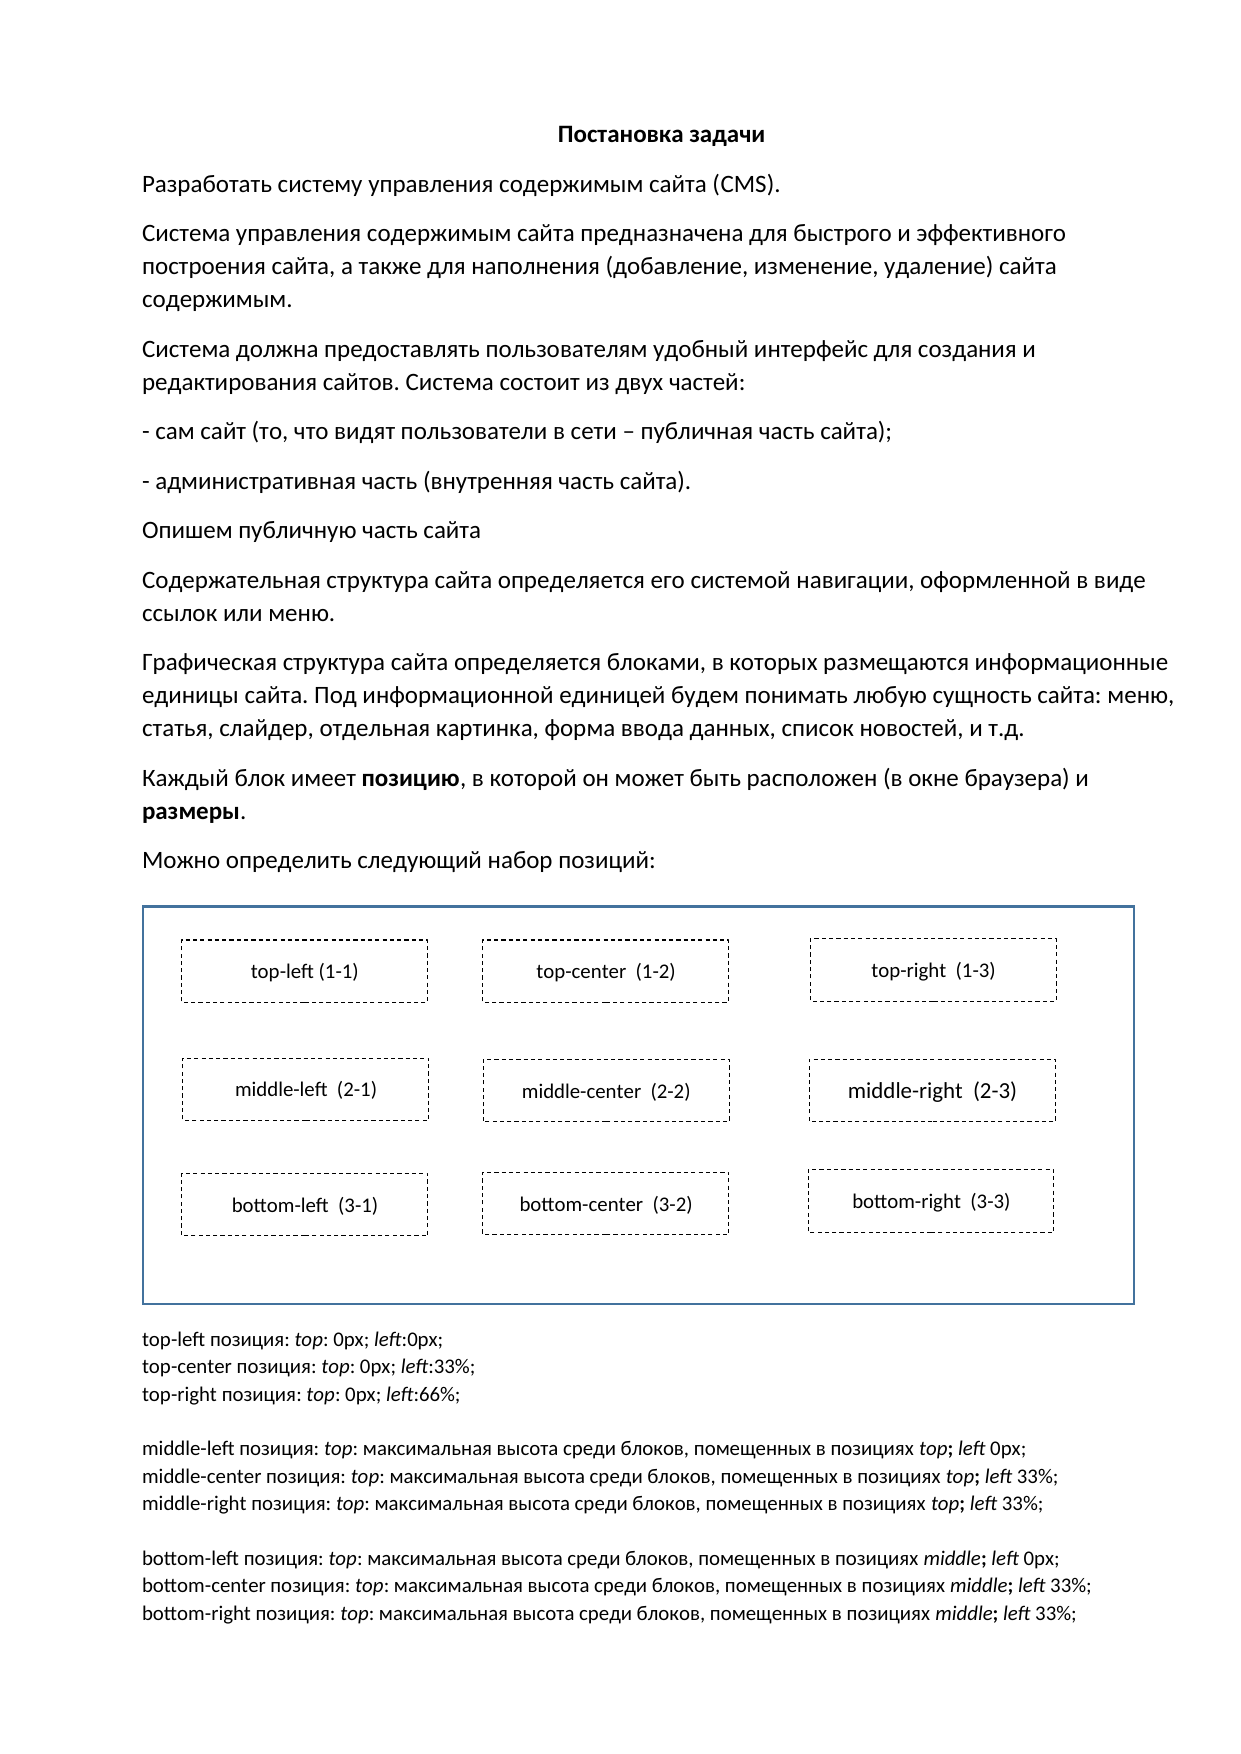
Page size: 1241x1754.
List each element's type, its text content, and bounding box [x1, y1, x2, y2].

text Постановка задачи [142, 118, 1181, 149]
text bottom-center позиция: top: максимальная высота среди блоков, помещенных в позициях middle; left 33%; [142, 1573, 1181, 1598]
text Опишем публичную часть сайта [142, 514, 1181, 545]
text top-left позиция: top: 0px; left:0px; [142, 1326, 1181, 1351]
text middle-left позиция: top: максимальная высота среди блоков, помещенных в позициях top; left 0px; [142, 1436, 1181, 1461]
text Разработать систему управления содержимым сайта (CMS). [142, 168, 1181, 198]
text Можно определить следующий набор позиций: [142, 844, 1181, 875]
text Каждый блок имеет позицию, в которой он может быть расположен (в окне браузера) и размеры. [142, 762, 1181, 825]
text middle-center позиция: top: максимальная высота среди блоков, помещенных в позициях top; left 33%; [142, 1463, 1181, 1488]
text - сам сайт (то, что видят пользователи в сети – публичная часть сайта); [142, 415, 1181, 446]
text Система должна предоставлять пользователям удобный интерфейс для создания и редактирования сайтов. Система состоит из двух частей: [142, 333, 1181, 396]
text bottom-right позиция: top: максимальная высота среди блоков, помещенных в позициях middle; left 33%; [142, 1600, 1181, 1625]
text Система управления содержимым сайта предназначена для быстрого и эффективного построения сайта, а также для наполнения (добавление, изменение, удаление) сайта содержимым. [142, 217, 1181, 314]
text top-right позиция: top: 0px; left:66%; [142, 1381, 1181, 1406]
text - административная часть (внутренняя часть сайта). [142, 465, 1181, 495]
text Содержательная структура сайта определяется его системой навигации, оформленной в виде ссылок или меню. [142, 564, 1181, 627]
text bottom-left позиция: top: максимальная высота среди блоков, помещенных в позициях middle; left 0px; [142, 1545, 1181, 1571]
text top-center позиция: top: 0px; left:33%; [142, 1353, 1181, 1379]
text middle-right позиция: top: максимальная высота среди блоков, помещенных в позициях top; left 33%; [142, 1490, 1181, 1516]
text Графическая структура сайта определяется блоками, в которых размещаются информационные единицы сайта. Под информационной единицей будем понимать любую сущность сайта: меню, статья, слайдер, отдельная картинка, форма ввода данных, список новостей, и т.д. [142, 646, 1181, 743]
